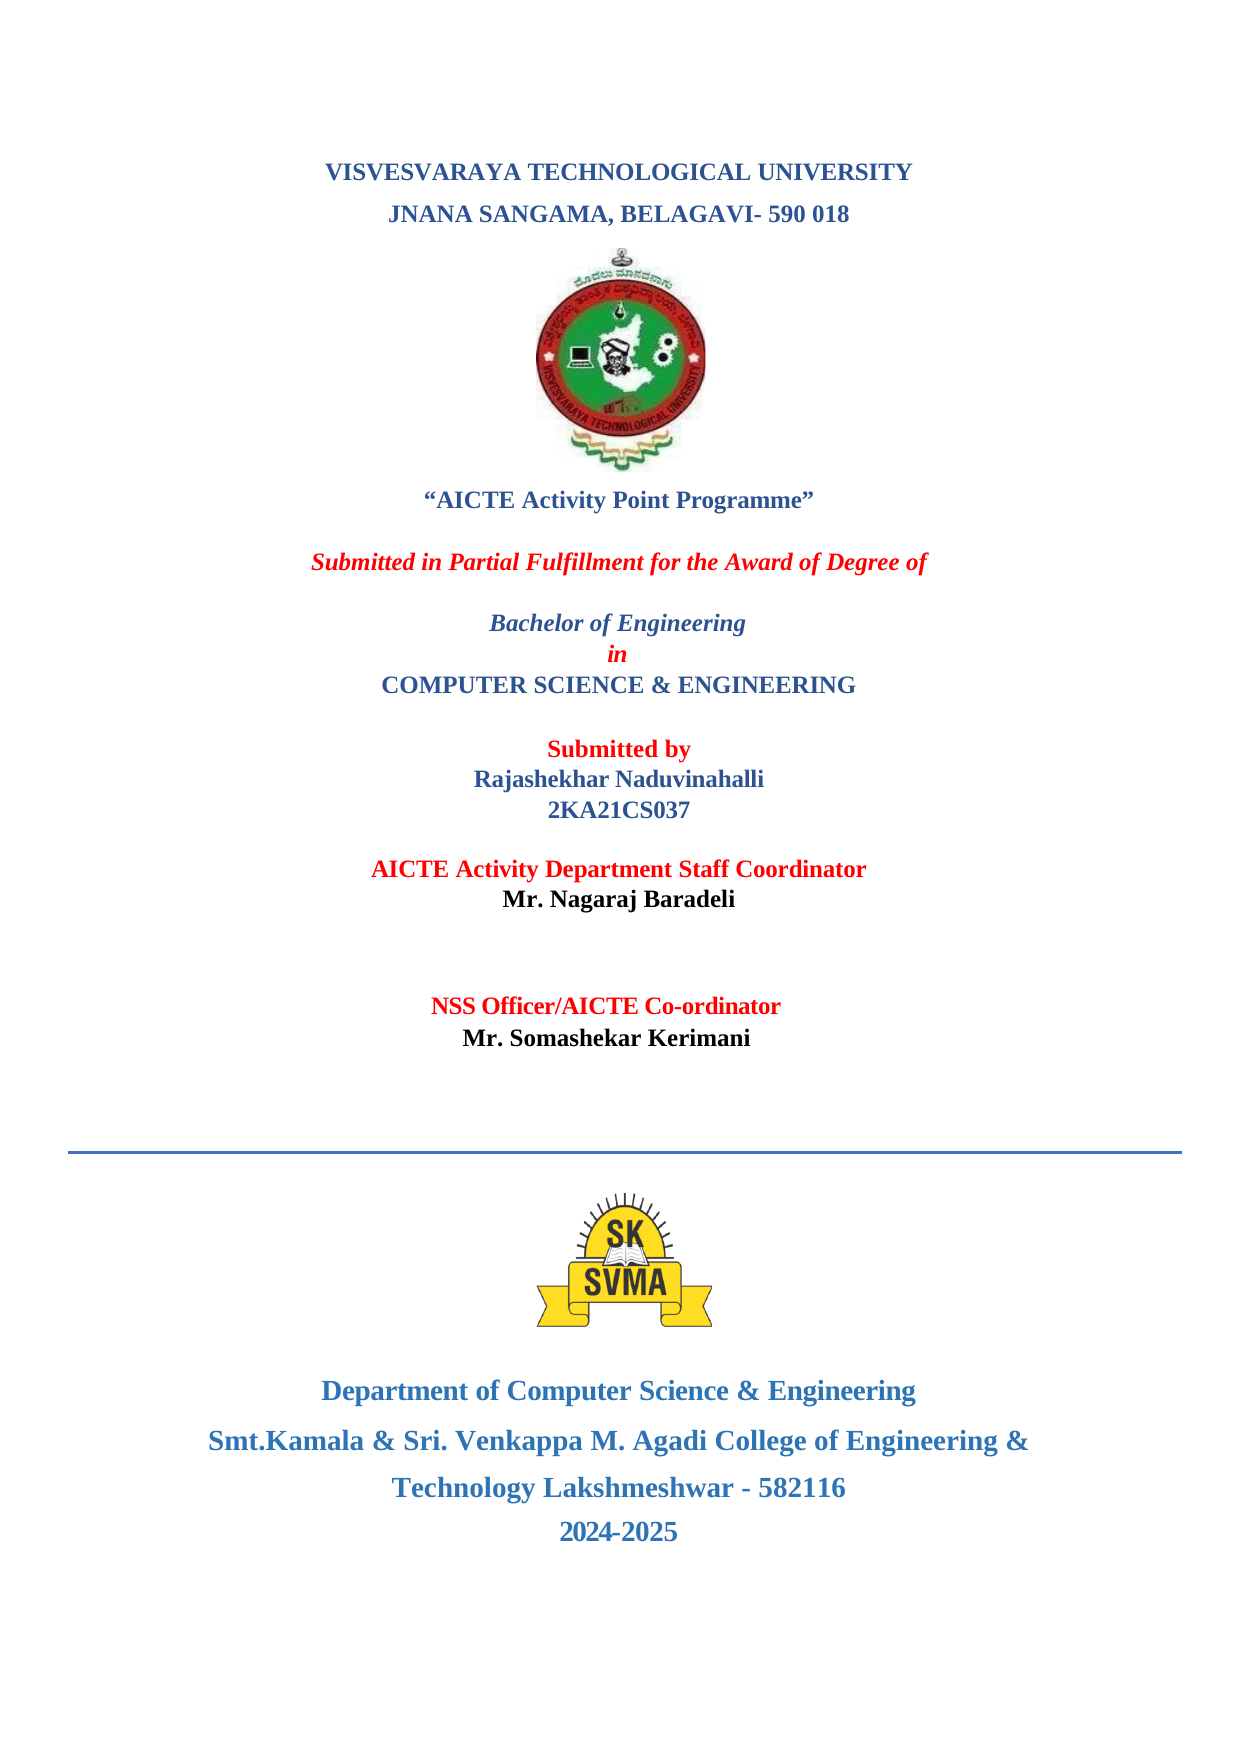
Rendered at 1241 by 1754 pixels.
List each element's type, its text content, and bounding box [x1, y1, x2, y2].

text Bachelor of Engineering [150, 592, 1087, 637]
subtitle JNANA SANGAMA, BELAGAVI- 590 018 [150, 199, 1087, 228]
text Mr. Somashekar Kerimani [125, 1023, 1087, 1051]
picture [536, 248, 706, 472]
subtitle COMPUTER SCIENCE & ENGINEERING [150, 670, 1087, 699]
text Rajashekhar Naduvinahalli [150, 764, 1087, 793]
text 2KA21CS037 [150, 795, 1087, 824]
text 2024-2025 [150, 1517, 1087, 1547]
text AICTE Activity Department Staff Coordinator [150, 854, 1087, 883]
text Submitted in Partial Fulfillment for the Award of Degree of [150, 531, 1087, 575]
picture [536, 1193, 713, 1327]
text Mr. Nagaraj Baradeli [150, 884, 1087, 913]
text “AICTE Activity Point Programme” [150, 485, 1087, 514]
text NSS Officer/AICTE Co-ordinator [125, 991, 1087, 1020]
subtitle VISVESVARAYA TECHNOLOGICAL UNIVERSITY [150, 157, 1087, 186]
text Smt.Kamala & Sri. Venkappa M. Agadi College of Engineering & Technology Lakshmeshwar - 582116 [150, 1423, 1087, 1504]
text Submitted by [150, 734, 1087, 763]
text in [150, 639, 1087, 668]
text Department of Computer Science & Engineering [150, 1373, 1087, 1406]
